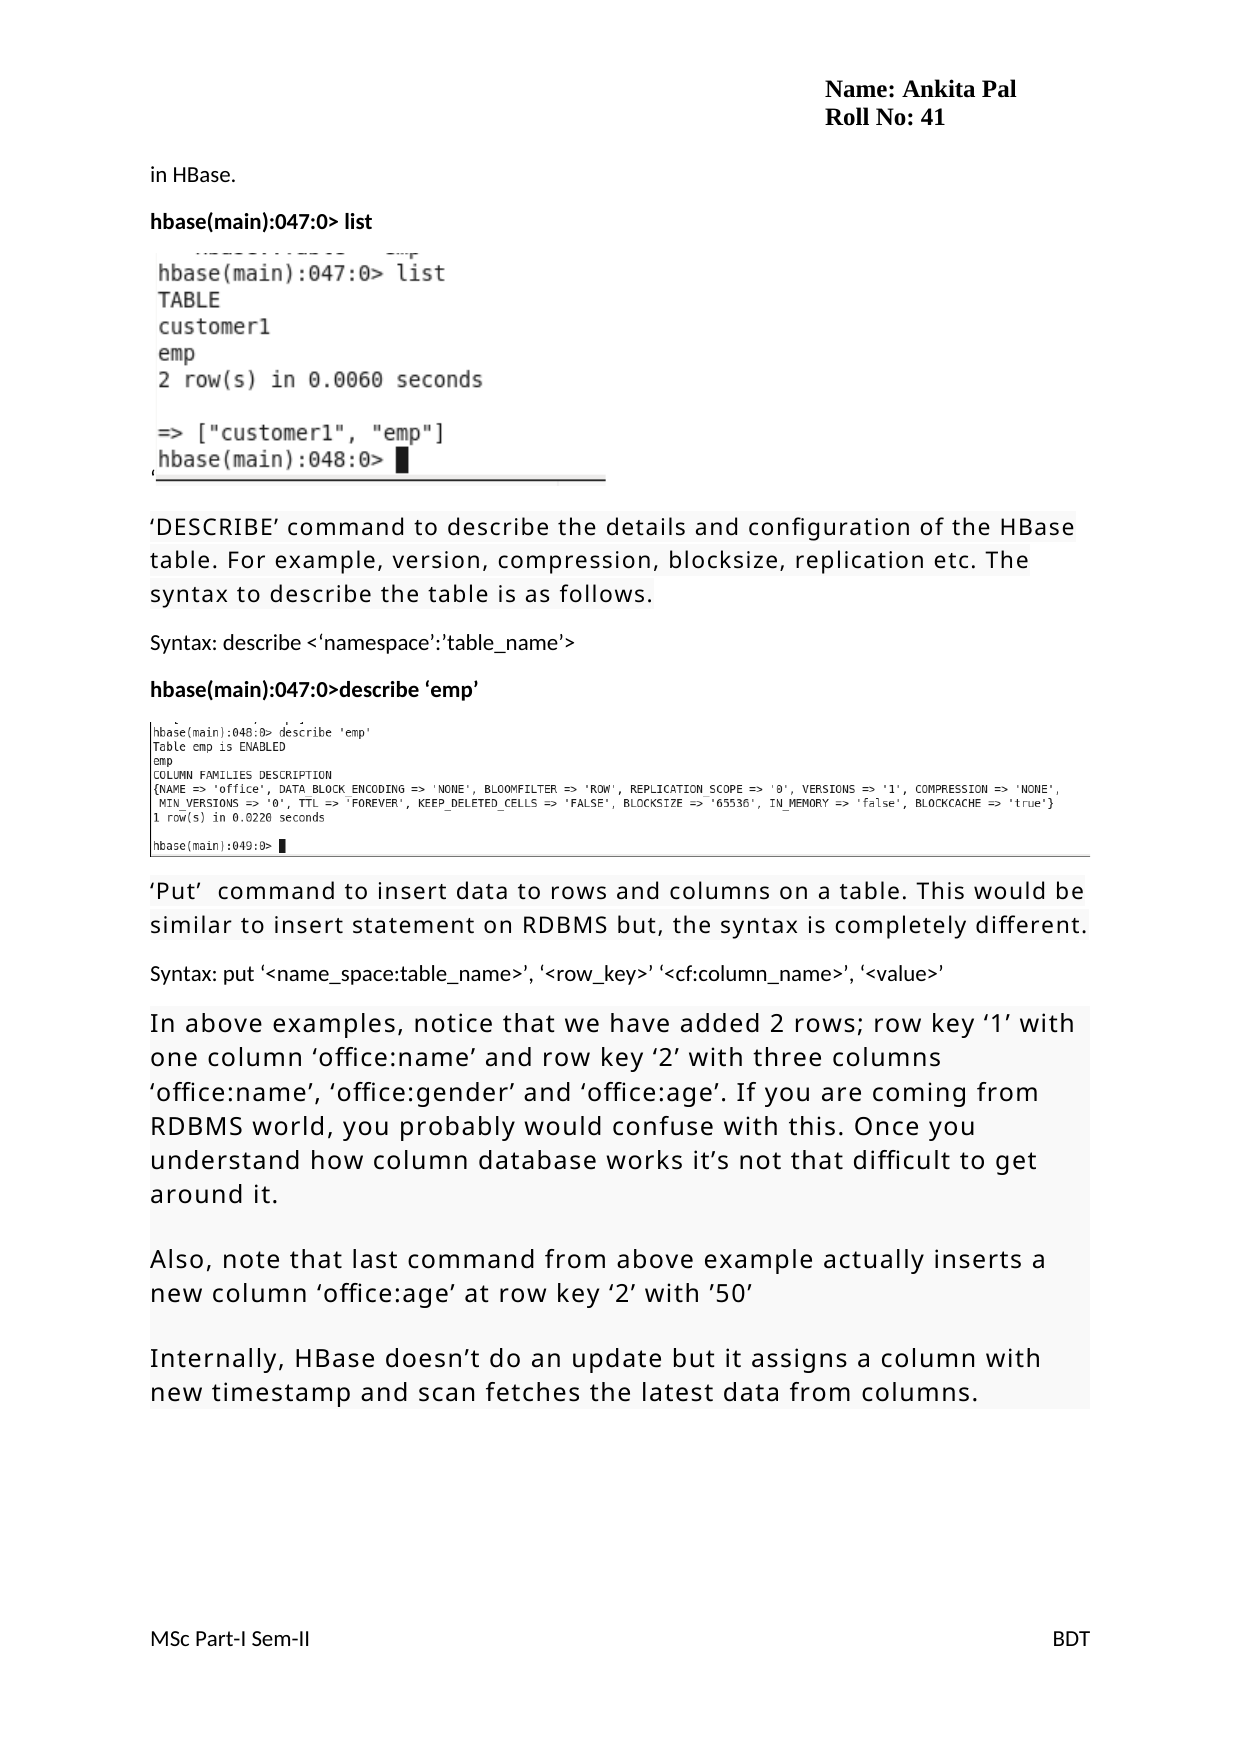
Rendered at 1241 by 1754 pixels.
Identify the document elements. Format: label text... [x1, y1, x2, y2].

text Internally, HBase doesn’t do an update but it assigns a column with new timestamp and scan fetches the latest data from columns. [150, 1341, 1090, 1409]
text hbase(main):047:0> list [150, 207, 1090, 235]
text in HBase. [150, 160, 1090, 188]
picture [150, 722, 1091, 857]
text hbase(main):047:0>describe ‘emp’ [150, 675, 1090, 703]
text In above examples, notice that we have added 2 rows; row key ‘1’ with one column ‘office:name’ and row key ‘2’ with three columns ‘office:name’, ‘office:gender’ and ‘office:age’. If you are coming from RDBMS world, you probably would confuse with this. Once you understand how column database works it’s not that difficult to get around it. [150, 1006, 1090, 1210]
text Syntax: put ‘<name_space:table_name>’, ‘<row_key>’ ‘<cf:column_name>’, ‘<value>’ [150, 959, 1090, 987]
text Syntax: describe <‘namespace’:’table_name’> [150, 628, 1090, 656]
text ‘Put’ command to insert data to rows and columns on a table. This would be similar to insert statement on RDBMS but, the syntax is completely different. [150, 875, 1090, 940]
text Also, note that last command from above example actually inserts a new column ‘office:age’ at row key ‘2’ with ’50’ [150, 1242, 1090, 1310]
picture [155, 253, 606, 486]
text ‘DESCRIBE’ command to describe the details and configuration of the HBase table. For example, version, compression, blocksize, replication etc. The syntax to describe the table is as follows. [150, 511, 1090, 609]
